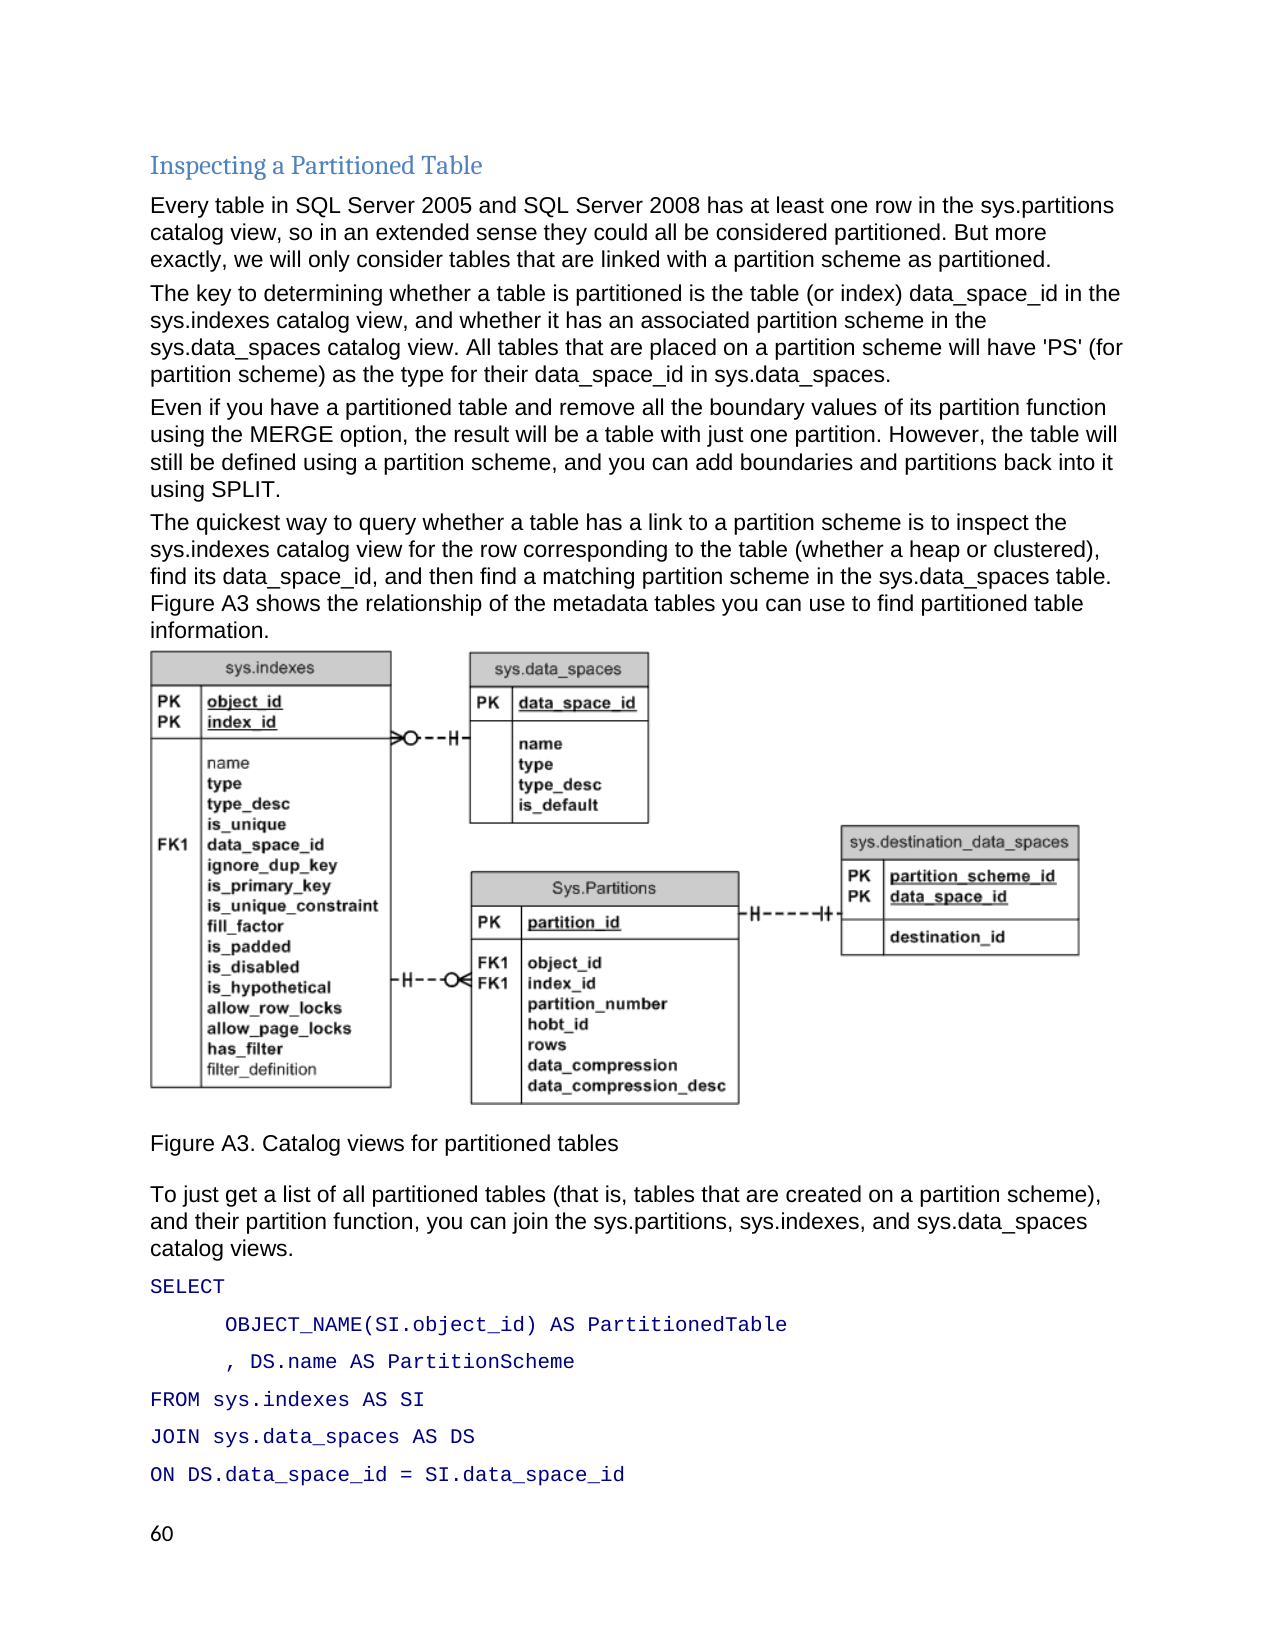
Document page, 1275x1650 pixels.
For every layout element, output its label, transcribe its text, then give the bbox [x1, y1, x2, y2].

text Figure A3. Catalog views for partitioned tables [150, 1130, 1125, 1156]
text Even if you have a partitioned table and remove all the boundary values of its partition function using the MERGE option, the result will be a table with just one partition. However, the table will still be defined using a partition scheme, and you can add boundaries and partitions back into it using SPLIT. [150, 394, 1125, 502]
picture [150, 650, 1080, 1105]
text SELECT [150, 1268, 1125, 1300]
text FROM sys.indexes AS SI [150, 1381, 1125, 1412]
text To just get a list of all partitioned tables (that is, tables that are created on a partition scheme), and their partition function, you can join the sys.partitions, sys.indexes, and sys.data_spaces catalog views. [150, 1181, 1125, 1262]
text ON DS.data_space_id = SI.data_space_id [150, 1456, 1125, 1487]
text The key to determining whether a table is partitioned is the table (or index) data_space_id in the sys.indexes catalog view, and whether it has an associated partition scheme in the sys.data_spaces catalog view. All tables that are placed on a partition scheme will have 'PS' (for partition scheme) as the type for their data_space_id in sys.data_spaces. [150, 279, 1125, 388]
text Every table in SQL Server 2005 and SQL Server 2008 has at least one row in the sys.partitions catalog view, so in an extended sense they could all be considered partitioned. But more exactly, we will only consider tables that are linked with a partition scheme as partitioned. [150, 192, 1125, 273]
text , DS.name AS PartitionScheme [150, 1343, 1125, 1375]
text The quickest way to query whether a table has a link to a partition scheme is to inspect the sys.indexes catalog view for the row corresponding to the table (whether a heap or clustered), find its data_space_id, and then find a matching partition scheme in the sys.data_spaces table. Figure A3 shows the relationship of the metadata tables you can use to find partitioned table information. [150, 509, 1125, 644]
text JOIN sys.data_spaces AS DS [150, 1418, 1125, 1450]
subtitle Inspecting a Partitioned Table [150, 150, 1125, 181]
text OBJECT_NAME(SI.object_id) AS PartitionedTable [150, 1306, 1125, 1337]
